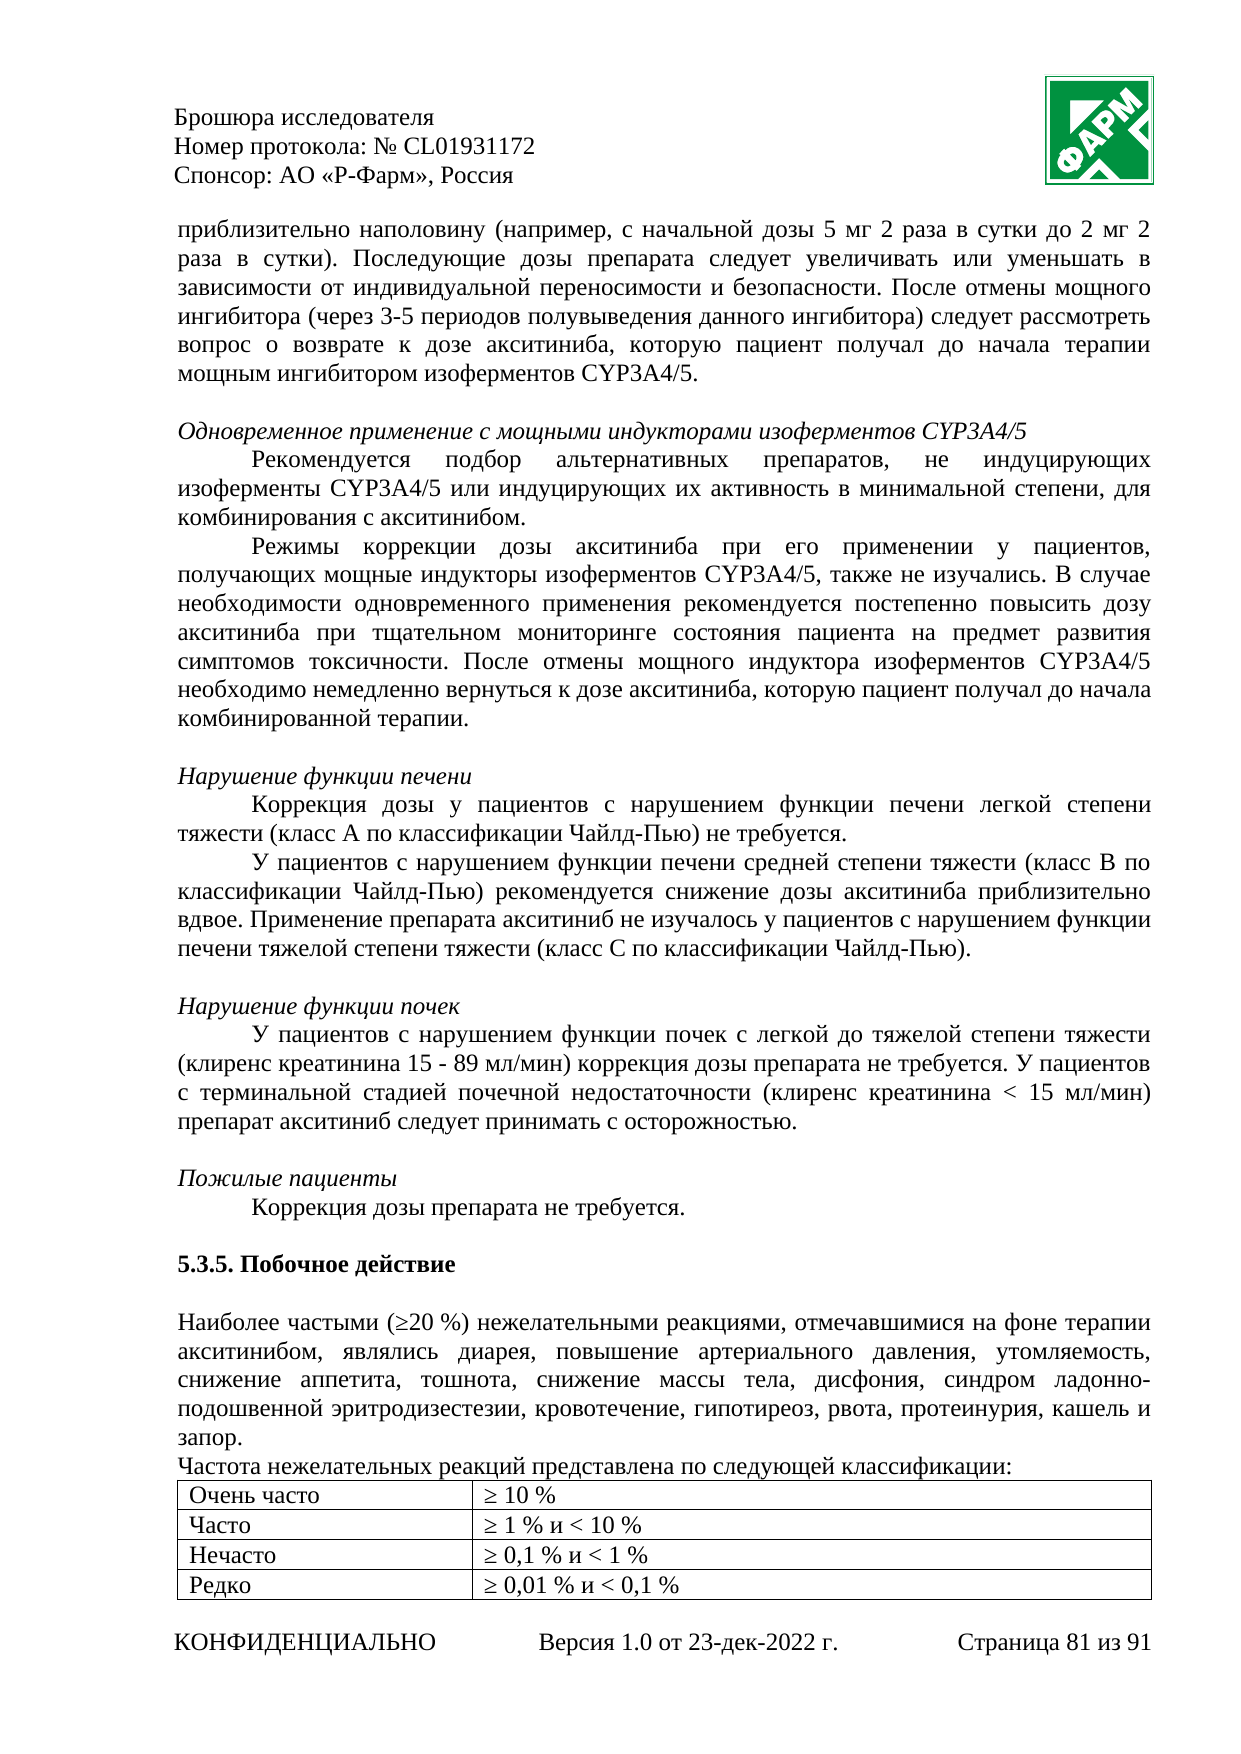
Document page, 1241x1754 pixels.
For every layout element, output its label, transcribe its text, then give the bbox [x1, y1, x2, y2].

table_cell ≥ 0,1 % и < 1 % [473, 1540, 1151, 1569]
table_header Очень часто [178, 1481, 472, 1509]
text У пациентов с нарушением функции почек с легкой до тяжелой степени тяжести (клиренс креатинина 15 - 89 мл/мин) коррекция дозы препарата не требуется. У пациентов с терминальной стадией почечной недостаточности (клиренс креатинина < 15 мл/мин) препарат акситиниб следует принимать с осторожностью. [177, 1019, 1152, 1134]
text У пациентов с нарушением функции печени средней степени тяжести (класс B по классификации Чайлд-Пью) рекомендуется снижение дозы акситиниба приблизительно вдвое. Применение препарата акситиниб не изучалось у пациентов с нарушением функции печени тяжелой степени тяжести (класс C по классификации Чайлд-Пью). [177, 847, 1152, 962]
table_cell Часто [178, 1510, 472, 1539]
subtitle 5.3.5. Побочное действие [177, 1249, 1152, 1278]
text Режимы коррекции дозы акситиниба при его применении у пациентов, получающих мощные индукторы изоферментов CYP3A4/5, также не изучались. В случае необходимости одновременного применения рекомендуется постепенно повысить дозу акситиниба при тщательном мониторинге состояния пациента на предмет развития симптомов токсичности. После отмены мощного индуктора изоферментов CYP3A4/5 необходимо немедленно вернуться к дозе акситиниба, которую пациент получал до начала комбинированной терапии. [177, 531, 1152, 732]
text Рекомендуется подбор альтернативных препаратов, не индуцирующих изоферменты CYP3A4/5 или индуцирующих их активность в минимальной степени, для комбинирования с акситинибом. [177, 444, 1152, 531]
text Нарушение функции печени [177, 761, 1152, 789]
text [177, 214, 1152, 387]
text Коррекция дозы препарата не требуется. [177, 1192, 1152, 1221]
text Наиболее частыми (≥20 %) нежелательными реакциями, отмечавшимися на фоне терапии акситинибом, являлись диарея, повышение артериального давления, утомляемость, снижение аппетита, тошнота, снижение массы тела, дисфония, синдром ладонно-подошвенной эритродизестезии, кровотечение, гипотиреоз, рвота, протеинурия, кашель и запор. [177, 1307, 1152, 1451]
table_cell ≥ 0,01 % и < 0,1 % [473, 1570, 1151, 1599]
table_cell Редко [178, 1570, 472, 1599]
text Частота нежелательных реакций представлена по следующей классификации: [177, 1451, 1152, 1479]
text Нарушение функции почек [177, 991, 1152, 1019]
text Одновременное применение с мощными индукторами изоферментов CYP3A4/5 [177, 416, 1152, 444]
text Пожилые пациенты [177, 1163, 1152, 1192]
table_cell Нечасто [178, 1540, 472, 1569]
text Коррекция дозы у пациентов с нарушением функции печени легкой степени тяжести (класс A по классификации Чайлд-Пью) не требуется. [177, 789, 1152, 847]
table_header ≥ 10 % [473, 1481, 1151, 1509]
table_cell ≥ 1 % и < 10 % [473, 1510, 1151, 1539]
